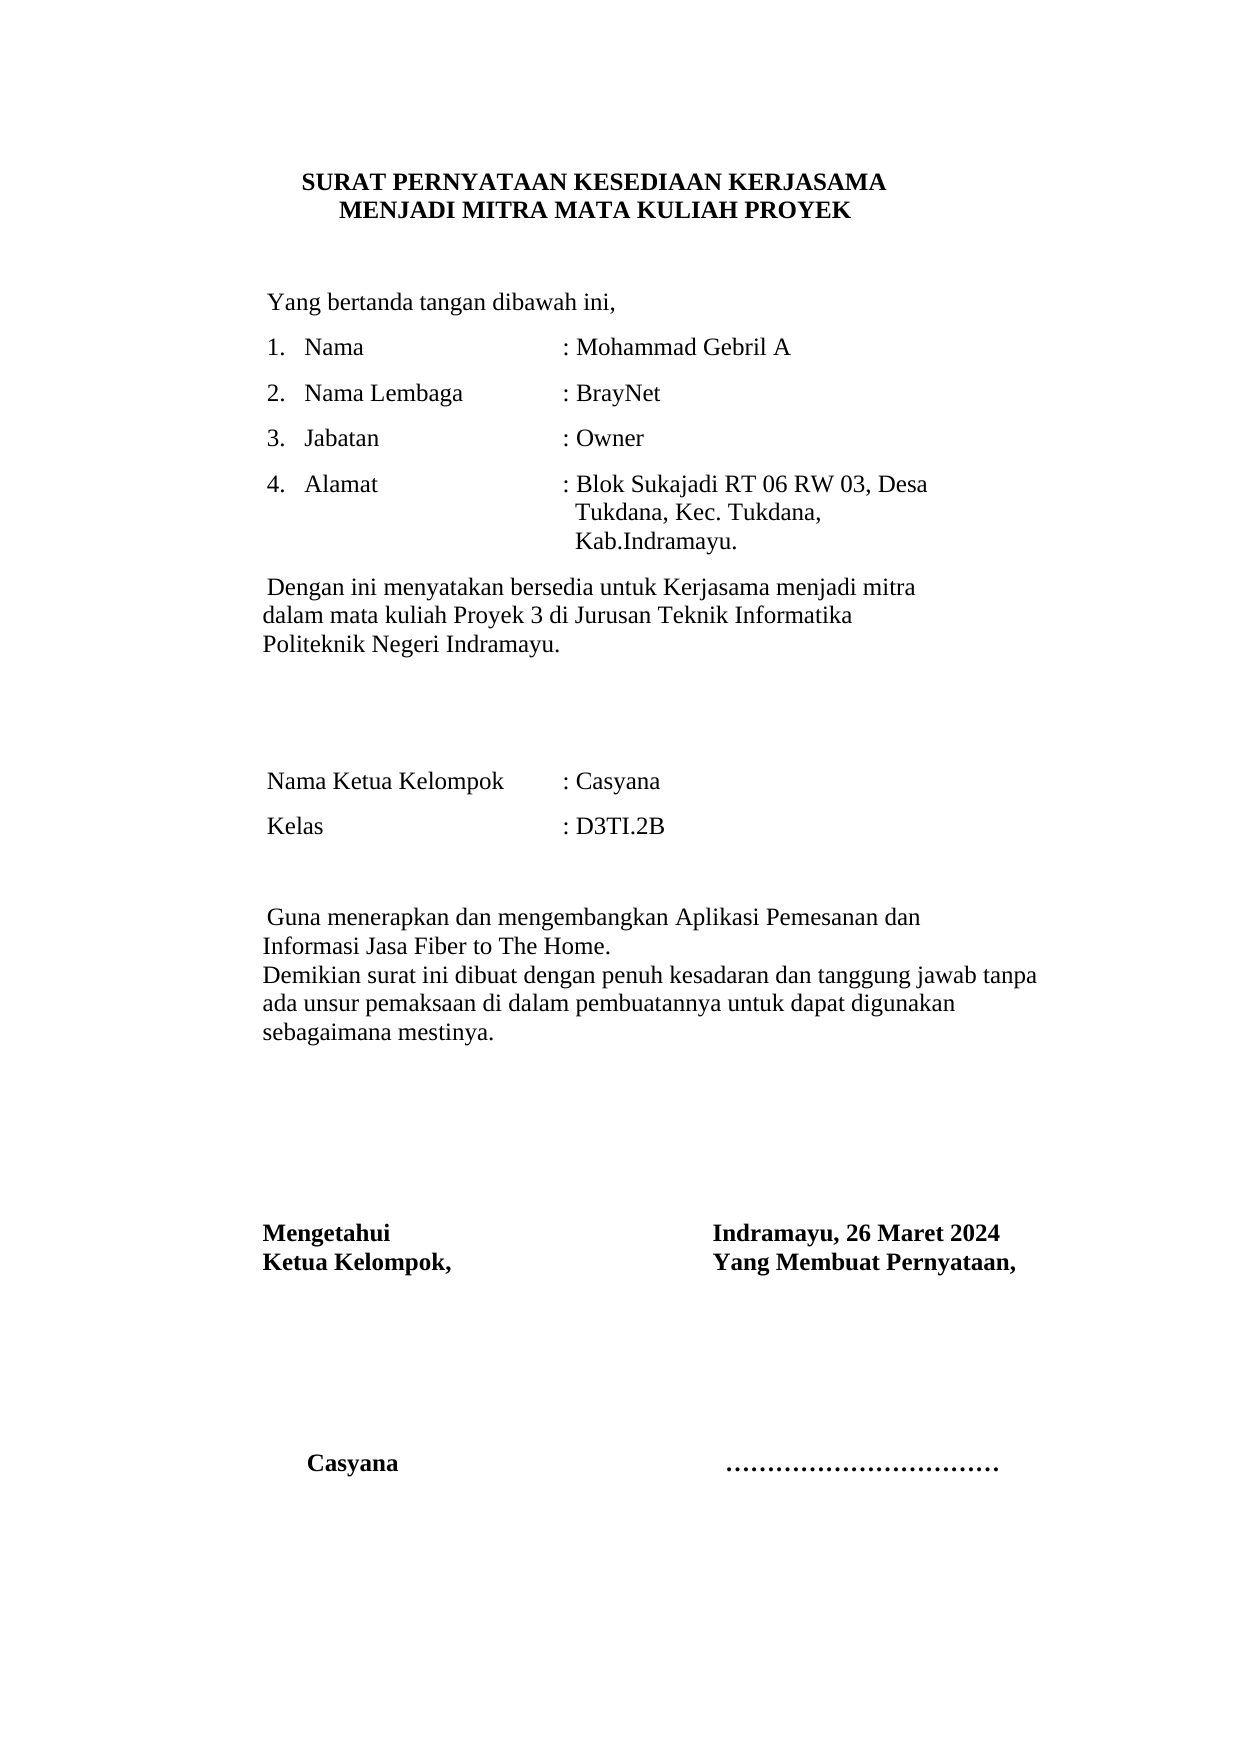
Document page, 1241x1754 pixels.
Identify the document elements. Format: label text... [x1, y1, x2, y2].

text Nama Ketua Kelompok : Casyana [198, 766, 928, 794]
text Casyana …………………………… [187, 1448, 1053, 1477]
text Kelas : D3TI.2B [198, 811, 928, 840]
text Guna menerapkan dan mengembangkan Aplikasi Pemesanan dan Informasi Jasa Fiber to The Home. [198, 902, 928, 960]
list Alamat : Blok Sukajadi RT 06 RW 03, Desa Tukdana, Kec. Tukdana, Kab.Indramayu. [267, 469, 928, 555]
list Nama Lembaga : BrayNet [267, 378, 928, 406]
text Dengan ini menyatakan bersedia untuk Kerjasama menjadi mitra dalam mata kuliah Proyek 3 di Jurusan Teknik Informatika Politeknik Negeri Indramayu. [198, 572, 928, 658]
text Ketua Kelompok, Yang Membuat Pernyataan, [187, 1247, 1053, 1276]
list Nama : Mohammad Gebril A [267, 332, 928, 361]
text SURAT PERNYATAAN KESEDIAAN KERJASAMA MENJADI MITRA MATA KULIAH PROYEK [198, 167, 928, 224]
list Jabatan : Owner [267, 423, 928, 452]
text Demikian surat ini dibuat dengan penuh kesadaran dan tanggung jawab tanpa ada unsur pemaksaan di dalam pembuatannya untuk dapat digunakan sebagaimana mestinya. [187, 960, 1053, 1046]
text Yang bertanda tangan dibawah ini, [198, 287, 928, 315]
text Mengetahui Indramayu, 26 Maret 2024 [187, 1218, 1053, 1247]
